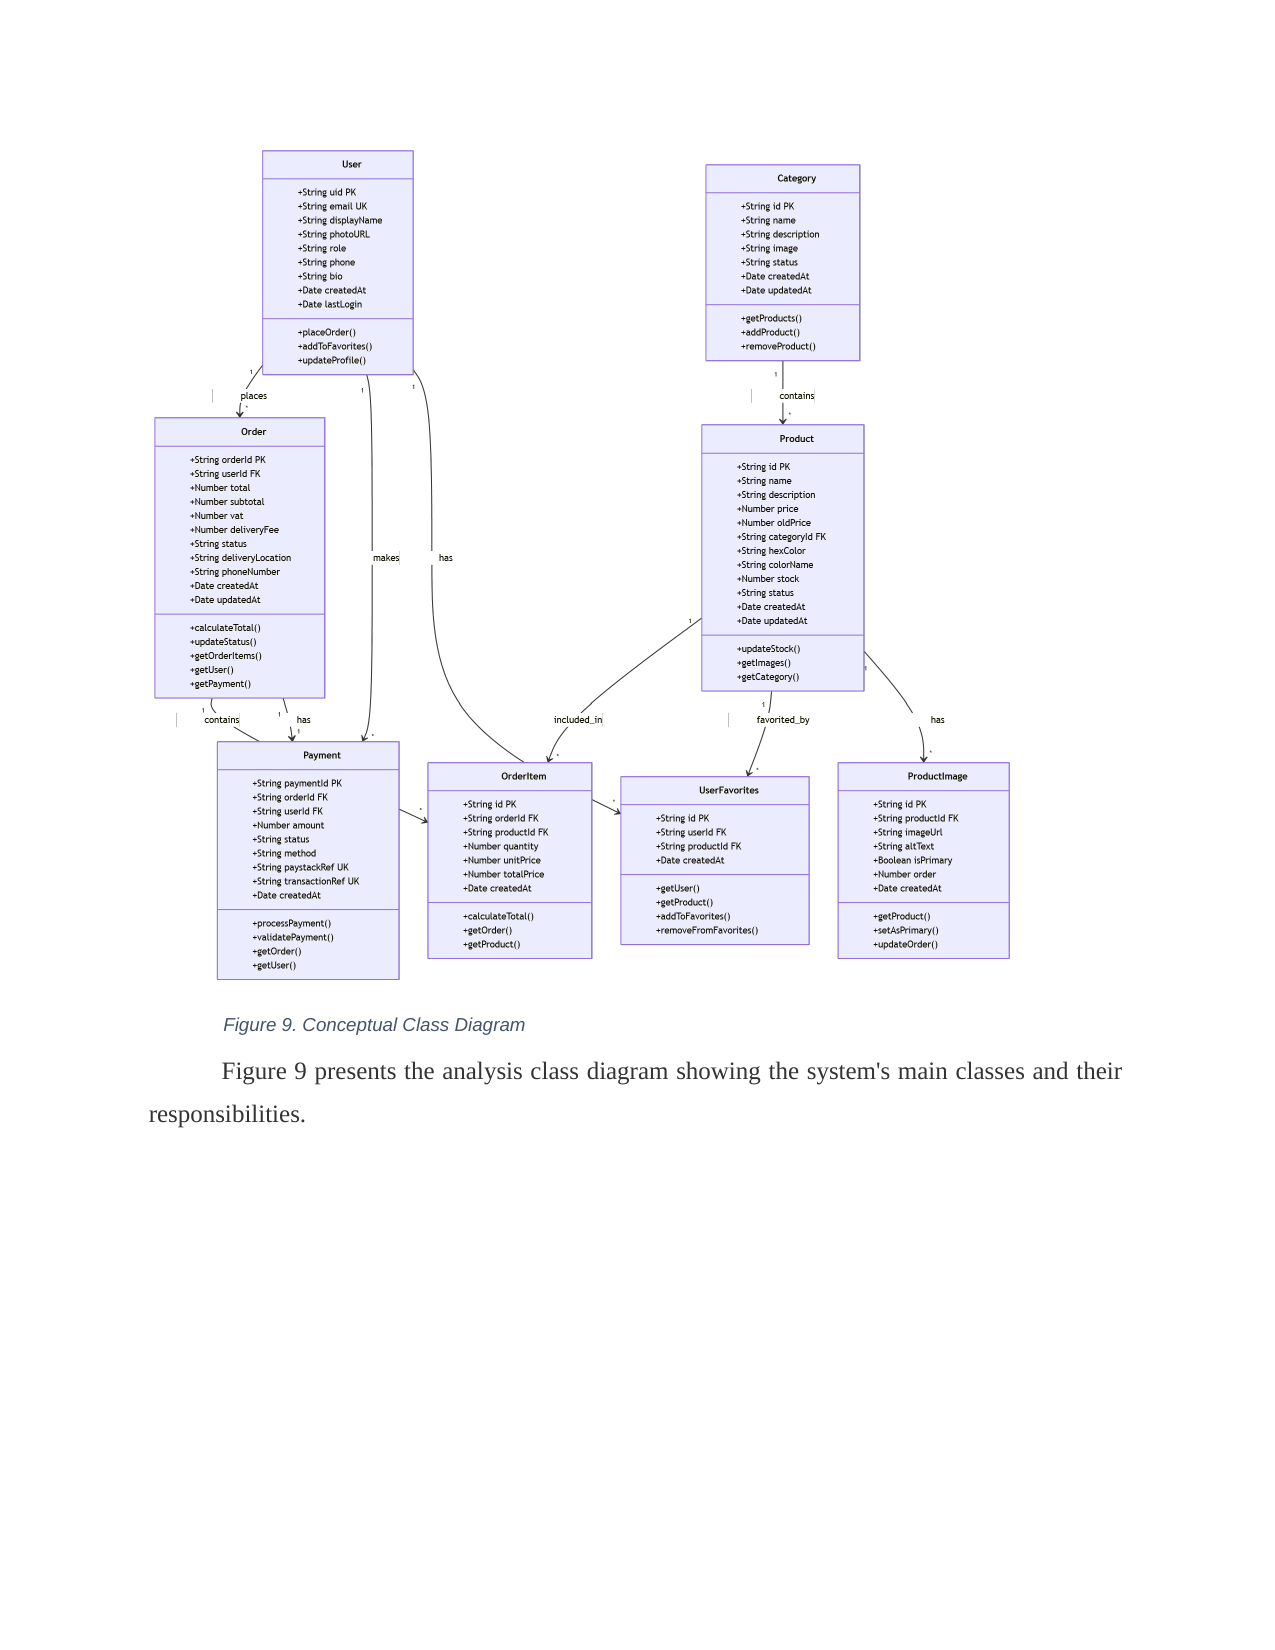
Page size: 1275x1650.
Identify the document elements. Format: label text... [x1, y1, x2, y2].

text Figure 9 presents the analysis class diagram showing the system's main classes and their responsibilities. [148, 1056, 1124, 1128]
text Figure 9. Conceptual Class Diagram [150, 1013, 1122, 1035]
picture [153, 150, 1010, 980]
